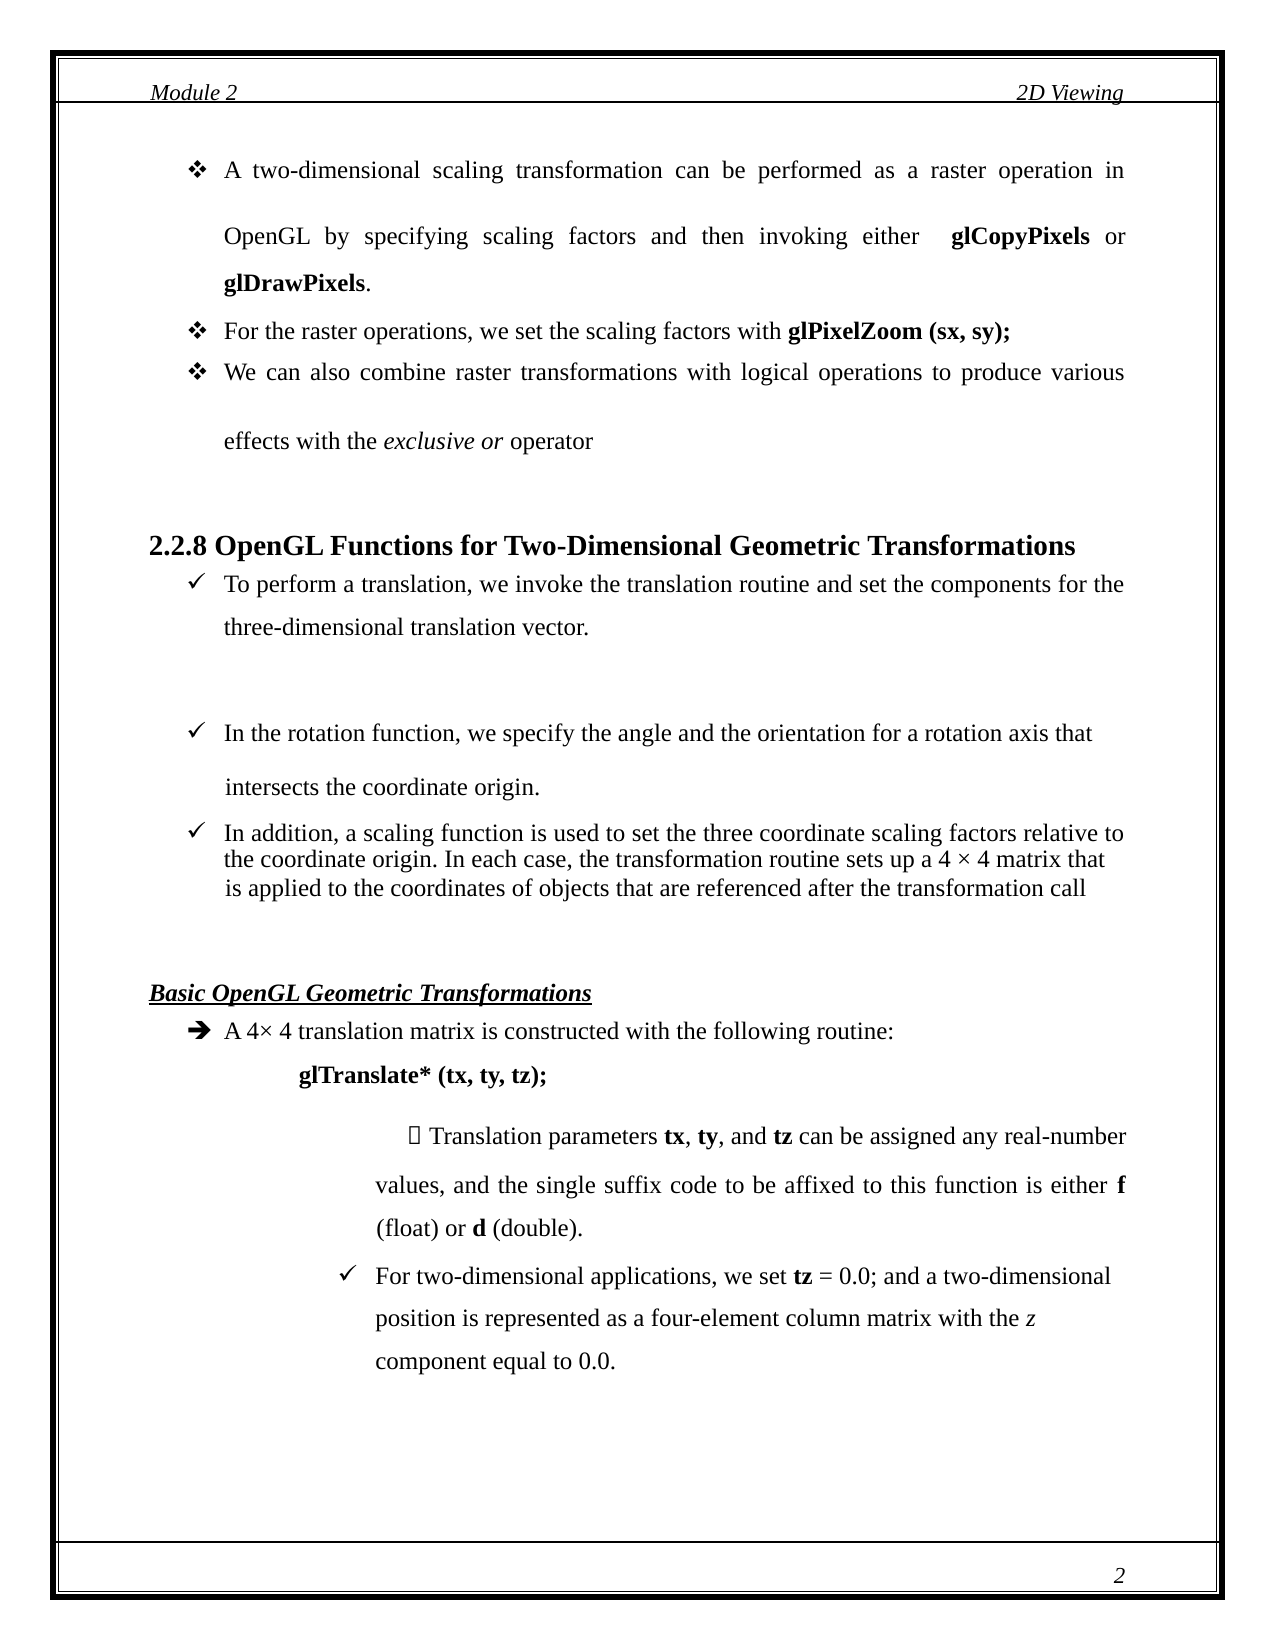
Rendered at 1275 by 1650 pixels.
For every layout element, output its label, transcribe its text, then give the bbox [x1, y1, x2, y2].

text values, and the single suffix code to be affixed to this function is either f (float) or d (double). [375, 1170, 1125, 1242]
text  Translation parameters tx, ty, and tz can be assigned any real-number [150, 1118, 1126, 1152]
list A 4× 4 translation matrix is constructed with the following routine: [186, 1016, 1125, 1045]
text intersects the coordinate origin. [225, 772, 1125, 801]
list A two-dimensional scaling transformation can be performed as a raster operation in OpenGL by specifying scaling factors and then invoking either glCopyPixels or glDrawPixels. [186, 155, 1125, 297]
list In the rotation function, we specify the angle and the orientation for a rotation axis that [186, 668, 1125, 760]
subtitle Basic OpenGL Geometric Transformations [148, 978, 1125, 1007]
list We can also combine raster transformations with logical operations to produce various effects with the exclusive or operator [186, 360, 1125, 468]
text glTranslate* (tx, ty, tz); [298, 1060, 1125, 1089]
text is applied to the coordinates of objects that are referenced after the transformation call [225, 873, 1125, 902]
subtitle 2.2.8 OpenGL Functions for Two-Dimensional Geometric Transformations [148, 528, 1125, 562]
list For the raster operations, we set the scaling factors with glPixelZoom (sx, sy); [186, 316, 1125, 345]
list To perform a translation, we invoke the translation routine and set the components for the three-dimensional translation vector. [186, 569, 1125, 641]
list In addition, a scaling function is used to set the three coordinate scaling factors relative to the coordinate origin. In each case, the transformation routine sets up a 4 × 4 matrix that [186, 821, 1125, 873]
list For two-dimensional applications, we set tz = 0.0; and a two-dimensional position is represented as a four-element column matrix with the z component equal to 0.0. [337, 1261, 1125, 1374]
